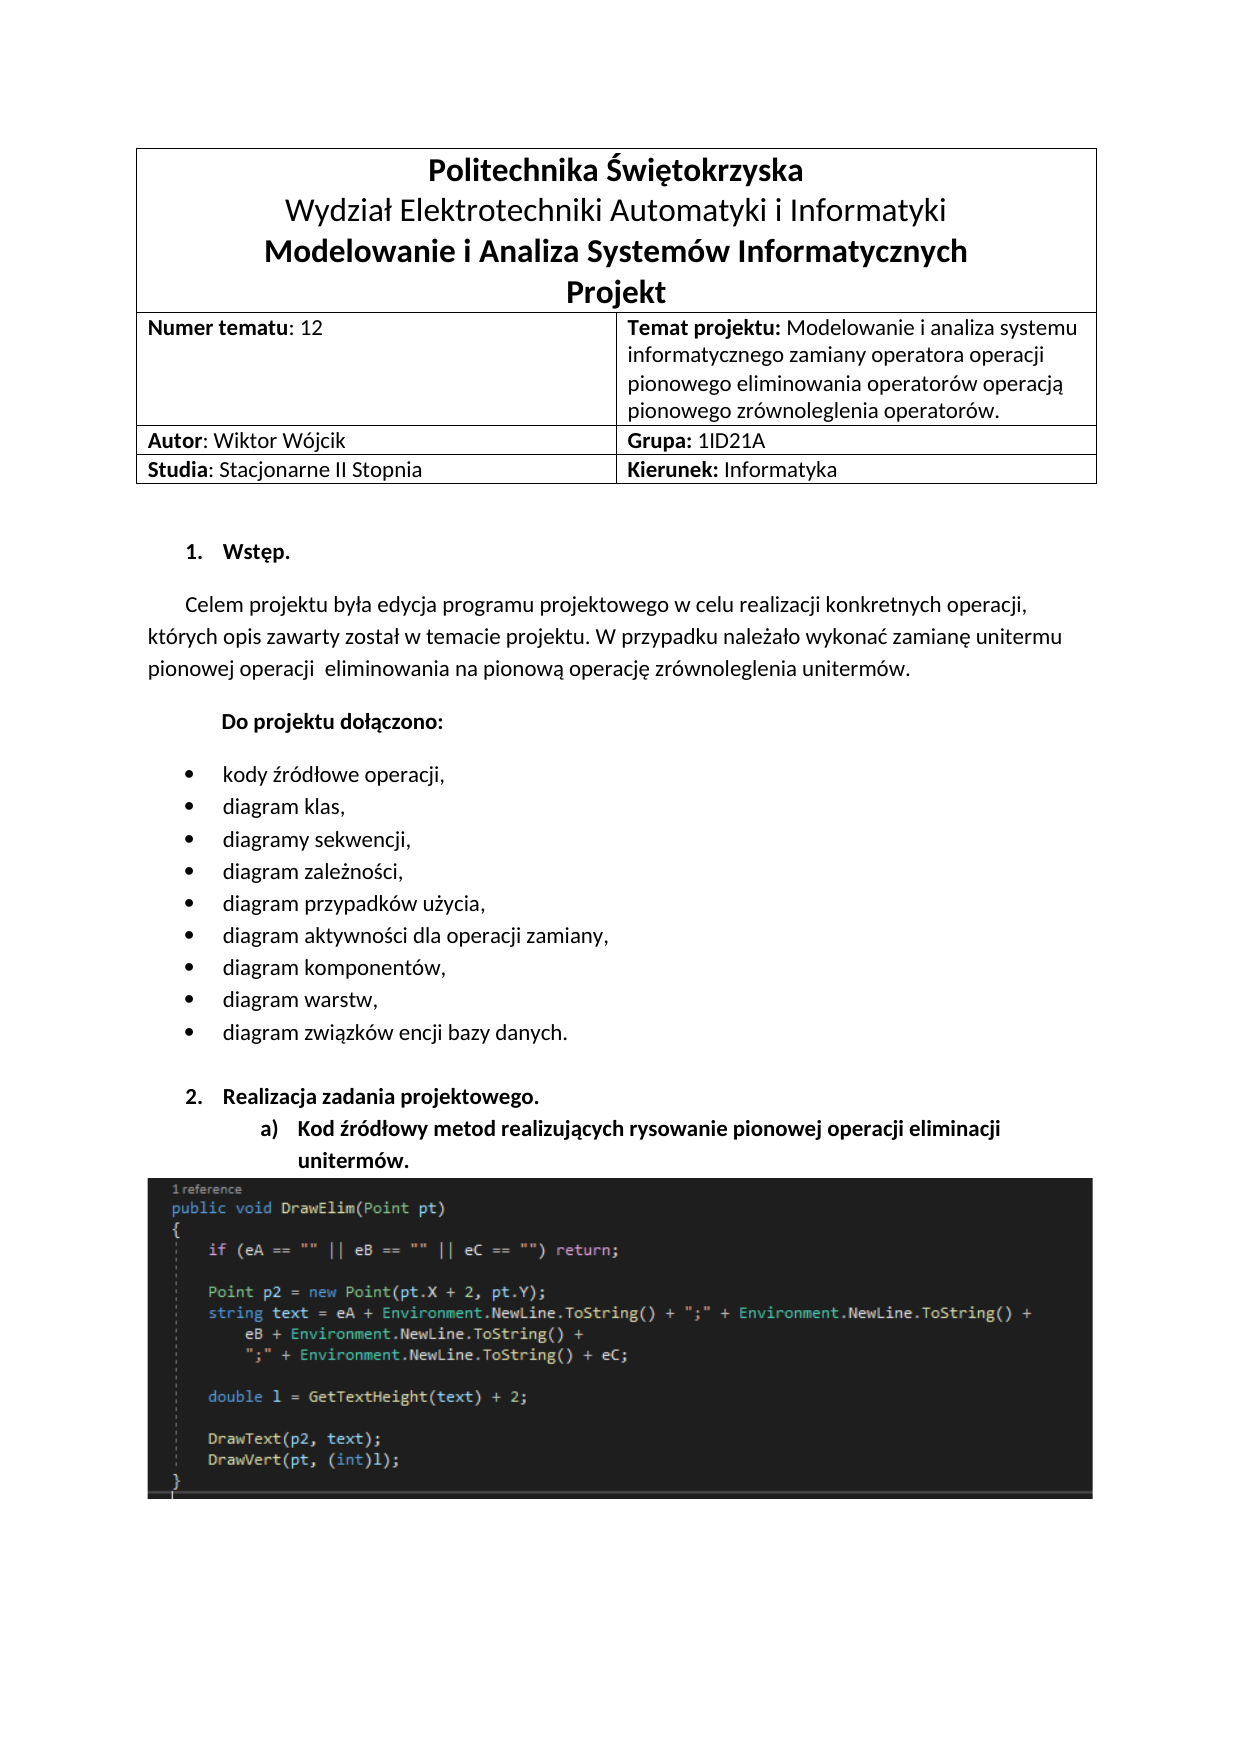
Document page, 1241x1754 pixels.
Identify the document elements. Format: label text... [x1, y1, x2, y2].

text Do projektu dołączono: [148, 707, 1093, 735]
list diagram związków encji bazy danych. [185, 1018, 1093, 1046]
list diagram aktywności dla operacji zamiany, [185, 921, 1093, 949]
list Wstęp. [185, 537, 1093, 565]
list diagramy sekwencji, [185, 825, 1093, 853]
table_header Politechnika Świętokrzyska Wydział Elektrotechniki Automatyki i Informatyki Modelowanie i Analiza Systemów Informatycznych Projekt [137, 149, 1096, 312]
table_cell Autor: Wiktor Wójcik [137, 426, 616, 454]
table_cell Temat projektu: Modelowanie i analiza systemu informatycznego zamiany operatora operacji pionowego eliminowania operatorów operacją pionowego zrównoleglenia operatorów. [617, 313, 1096, 425]
text Celem projektu była edycja programu projektowego w celu realizacji konkretnych operacji, których opis zawarty został w temacie projektu. W przypadku należało wykonać zamianę unitermu pionowej operacji eliminowania na pionową operację zrównoleglenia unitermów. [148, 590, 1093, 682]
table_cell Grupa: 1ID21A [617, 426, 1096, 454]
list kody źródłowe operacji, [185, 760, 1093, 788]
list diagram komponentów, [185, 953, 1093, 981]
list Kod źródłowy metod realizujących rysowanie pionowej operacji eliminacji unitermów. [260, 1114, 1093, 1174]
list Realizacja zadania projektowego. [185, 1082, 1093, 1110]
table_cell Numer tematu: 12 [137, 313, 616, 425]
table_cell Studia: Stacjonarne II Stopnia [137, 455, 616, 483]
table_cell Kierunek: Informatyka [617, 455, 1096, 483]
list diagram warstw, [185, 986, 1093, 1014]
list diagram klas, [185, 792, 1093, 821]
list diagram przypadków użycia, [185, 889, 1093, 917]
picture [147, 1178, 1093, 1499]
list diagram zależności, [185, 857, 1093, 885]
